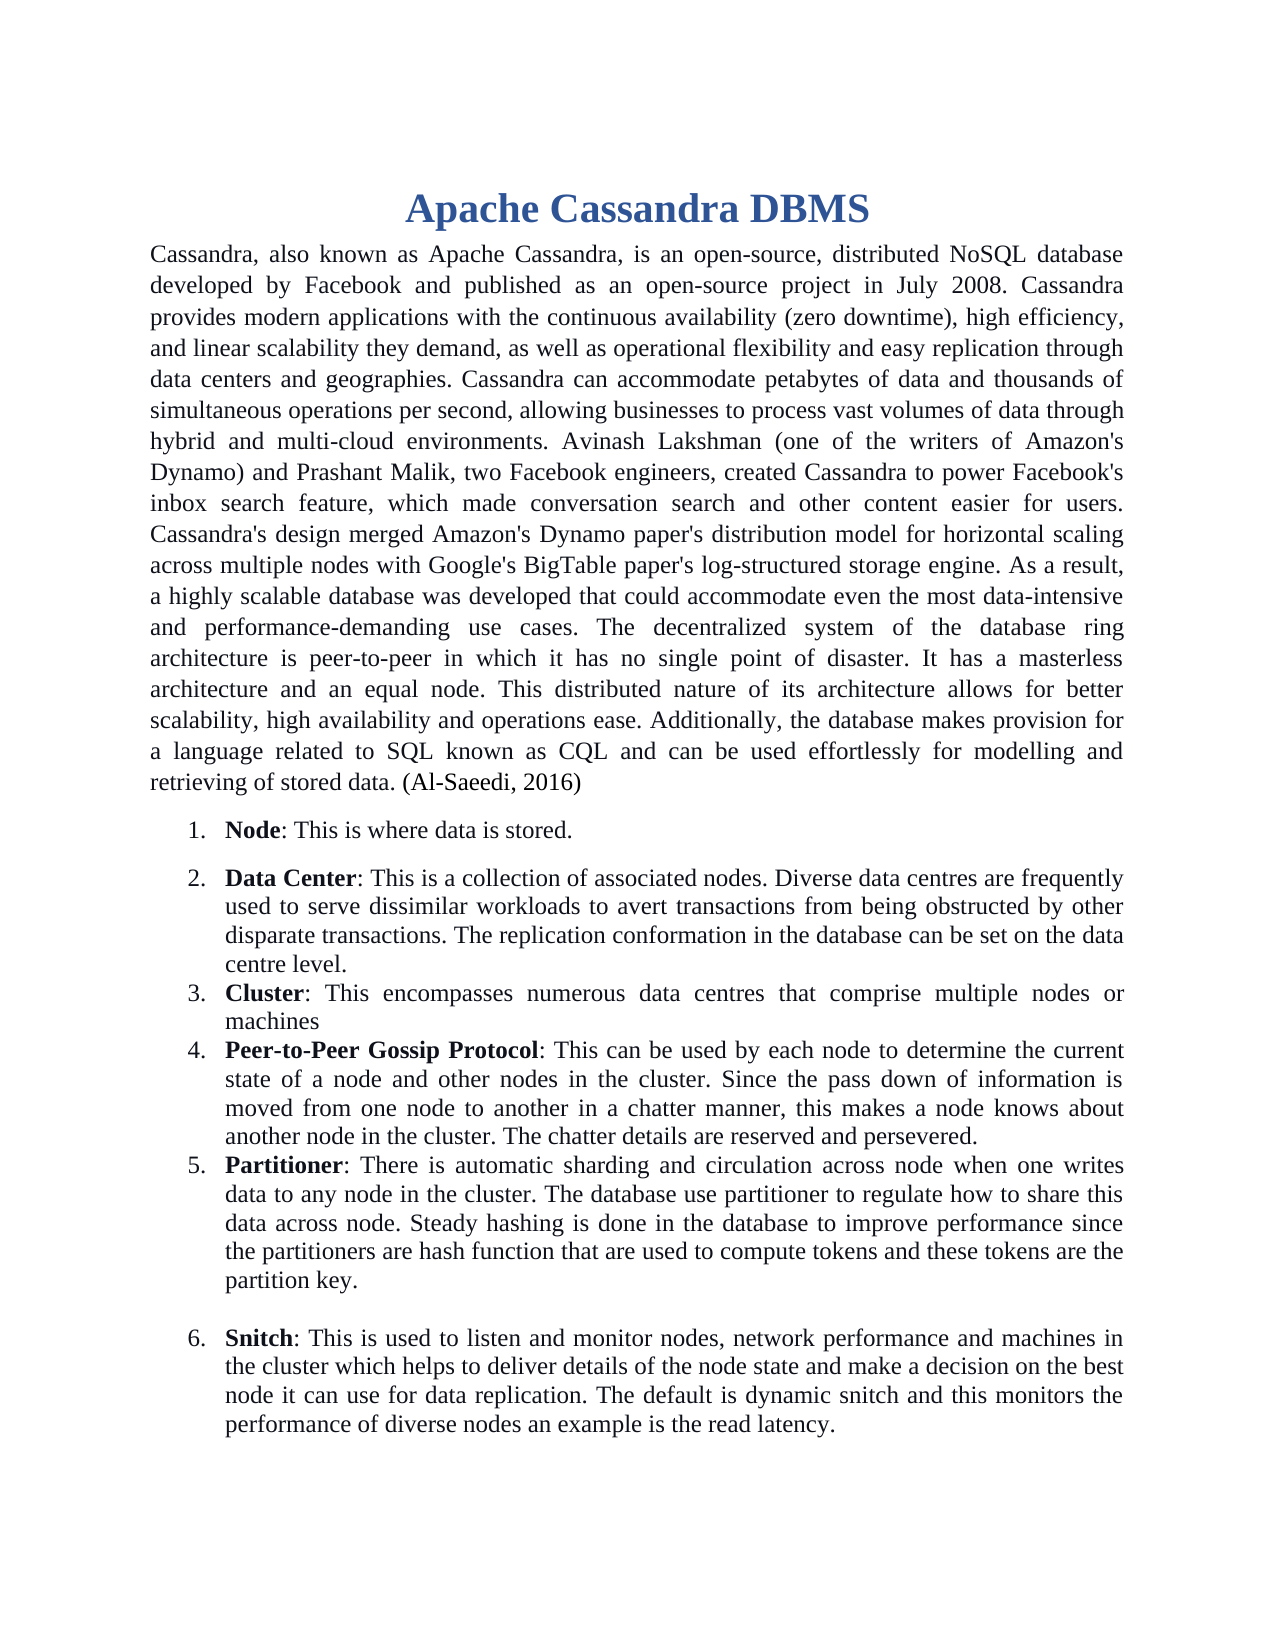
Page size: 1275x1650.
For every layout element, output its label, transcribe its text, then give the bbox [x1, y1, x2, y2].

subtitle Apache Cassandra DBMS [150, 183, 1125, 231]
list Cluster: This encompasses numerous data centres that comprise multiple nodes or machines [187, 978, 1125, 1035]
list Snitch: This is used to listen and monitor nodes, network performance and machines in the cluster which helps to deliver details of the node state and make a decision on the best node it can use for data replication. The default is dynamic snitch and this monitors the performance of diverse nodes an example is the read latency. [187, 1323, 1125, 1438]
list Node: This is where data is stored. [187, 815, 1125, 844]
list Peer-to-Peer Gossip Protocol: This can be used by each node to determine the current state of a node and other nodes in the cluster. Since the pass down of information is moved from one node to another in a chatter manner, this makes a node knows about another node in the cluster. The chatter details are reserved and persevered. [187, 1035, 1125, 1150]
list Data Center: This is a collection of associated nodes. Diverse data centres are frequently used to serve dissimilar workloads to avert transactions from being obstructed by other disparate transactions. The replication conformation in the database can be set on the data centre level. [187, 863, 1125, 978]
list Partitioner: There is automatic sharding and circulation across node when one writes data to any node in the cluster. The database use partitioner to regulate how to share this data across node. Steady hashing is done in the database to improve performance since the partitioners are hash function that are used to compute tokens and these tokens are the partition key. [187, 1150, 1125, 1294]
text Cassandra, also known as Apache Cassandra, is an open-source, distributed NoSQL database developed by Facebook and published as an open-source project in July 2008. Cassandra provides modern applications with the continuous availability (zero downtime), high efficiency, and linear scalability they demand, as well as operational flexibility and easy replication through data centers and geographies. Cassandra can accommodate petabytes of data and thousands of simultaneous operations per second, allowing businesses to process vast volumes of data through hybrid and multi-cloud environments. Avinash Lakshman (one of the writers of Amazon's Dynamo) and Prashant Malik, two Facebook engineers, created Cassandra to power Facebook's inbox search feature, which made conversation search and other content easier for users. Cassandra's design merged Amazon's Dynamo paper's distribution model for horizontal scaling across multiple nodes with Google's BigTable paper's log-structured storage engine. As a result, a highly scalable database was developed that could accommodate even the most data-intensive and performance-demanding use cases. The decentralized system of the database ring architecture is peer-to-peer in which it has no single point of disaster. It has a masterless architecture and an equal node. This distributed nature of its architecture allows for better scalability, high availability and operations ease. Additionally, the database makes provision for a language related to SQL known as CQL and can be used effortlessly for modelling and retrieving of stored data. [150, 239, 1125, 796]
